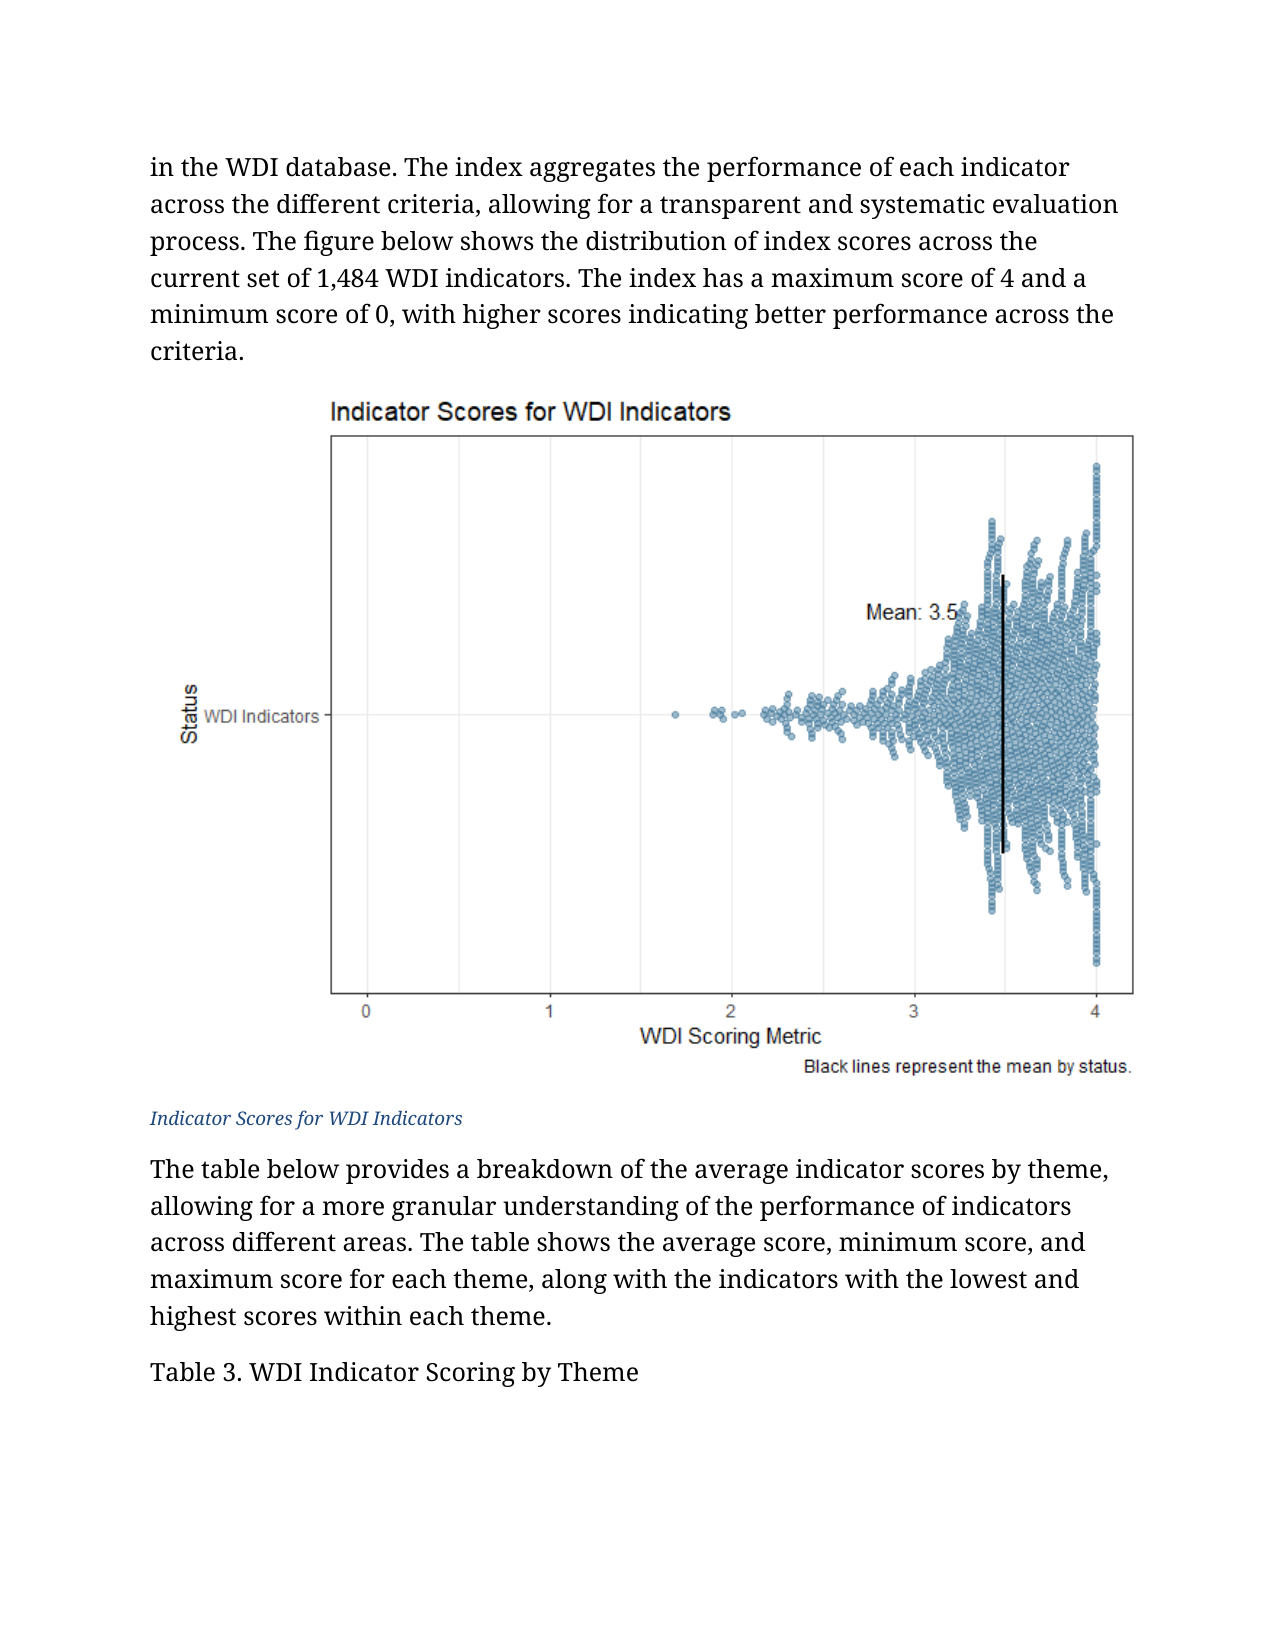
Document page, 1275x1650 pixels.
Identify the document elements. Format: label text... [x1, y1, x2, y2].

text The table below provides a breakdown of the average indicator scores by theme, allowing for a more granular understanding of the performance of indicators across different areas. The table shows the average score, minimum score, and maximum score for each theme, along with the indicators with the lowest and highest scores within each theme. [150, 1152, 1125, 1333]
text Table 3. WDI Indicator Scoring by Theme [150, 1354, 1125, 1388]
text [150, 150, 1125, 368]
picture [168, 389, 1144, 1086]
text Indicator Scores for WDI Indicators [150, 1105, 1125, 1131]
